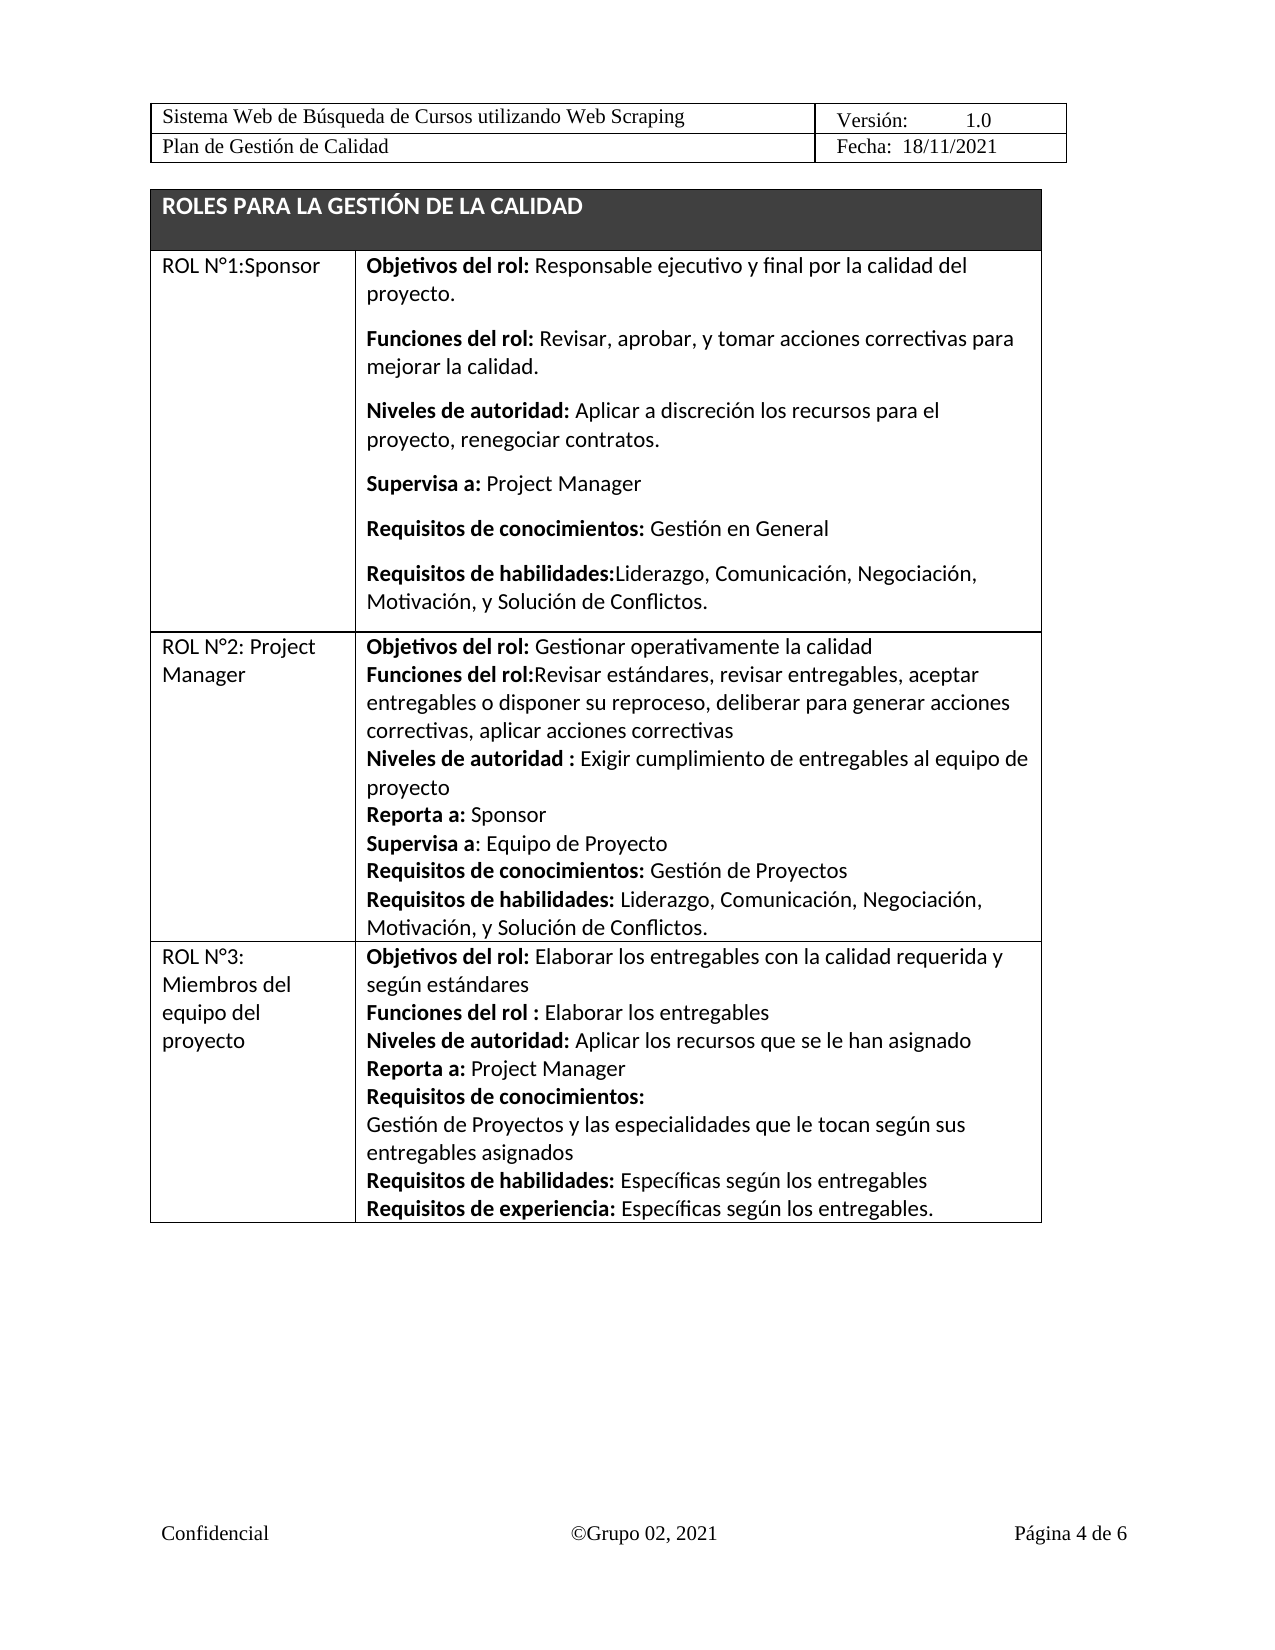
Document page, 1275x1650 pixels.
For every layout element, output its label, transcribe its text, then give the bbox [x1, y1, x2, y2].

table_cell Objetivos del rol: Gestionar operativamente la calidad Funciones del rol:Revisar estándares, revisar entregables, aceptar entregables o disponer su reproceso, deliberar para generar acciones correctivas, aplicar acciones correctivas Niveles de autoridad : Exigir cumplimiento de entregables al equipo de proyecto Reporta a: Sponsor Supervisa a: Equipo de Proyecto Requisitos de conocimientos: Gestión de Proyectos Requisitos de habilidades: Liderazgo, Comunicación, Negociación, Motivación, y Solución de Conflictos. [356, 633, 1041, 941]
table_cell ROL N°2: Project Manager [151, 633, 355, 941]
table_cell ROL N°1:Sponsor [151, 251, 355, 631]
table_header ROLES PARA LA GESTIÓN DE LA CALIDAD [151, 190, 1041, 250]
table_cell Objetivos del rol: Elaborar los entregables con la calidad requerida y según estándares Funciones del rol : Elaborar los entregables Niveles de autoridad: Aplicar los recursos que se le han asignado Reporta a: Project Manager Requisitos de conocimientos: Gestión de Proyectos y las especialidades que le tocan según sus entregables asignados Requisitos de habilidades: Específicas según los entregables Requisitos de experiencia: Específicas según los entregables. [356, 942, 1041, 1222]
table_cell ROL N°3: Miembros del equipo del proyecto [151, 942, 355, 1222]
table_cell Objetivos del rol: Responsable ejecutivo y final por la calidad del proyecto. Funciones del rol: Revisar, aprobar, y tomar acciones correctivas para mejorar la calidad. Niveles de autoridad: Aplicar a discreción los recursos para el proyecto, renegociar contratos. Supervisa a: Project Manager Requisitos de conocimientos: Gestión en General Requisitos de habilidades:Liderazgo, Comunicación, Negociación, Motivación, y Solución de Conflictos. [356, 251, 1041, 631]
